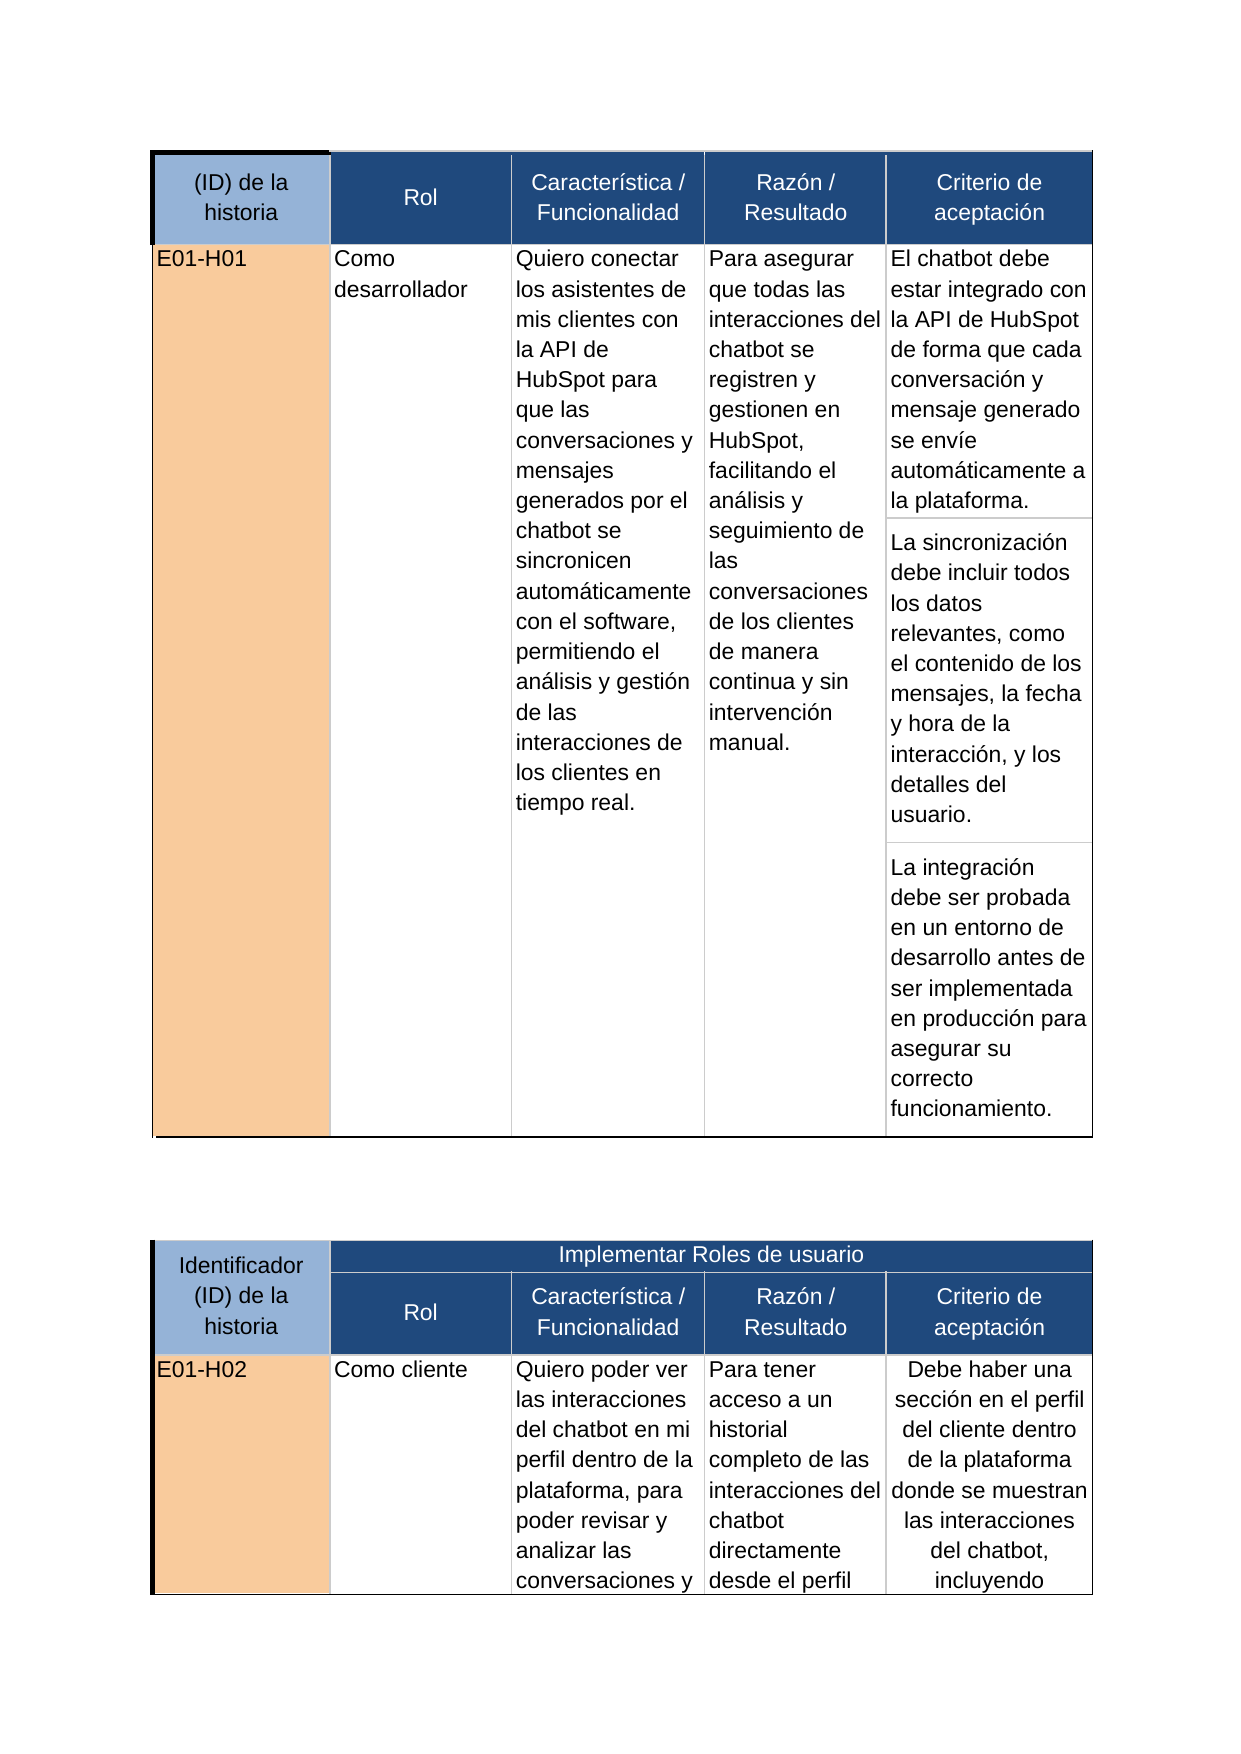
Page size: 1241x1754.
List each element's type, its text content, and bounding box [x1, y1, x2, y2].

table_cell Razón / Resultado [705, 1273, 885, 1354]
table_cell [887, 1356, 1092, 1593]
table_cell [512, 1356, 704, 1593]
table_header Implementar Roles de usuario [331, 1241, 1092, 1271]
table_cell Como desarrollador [331, 245, 511, 1136]
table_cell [705, 1356, 885, 1593]
table_cell Criterio de aceptación [887, 1273, 1092, 1354]
table_cell E01-H01 [153, 244, 329, 1136]
table_cell La sincronización debe incluir todos los datos relevantes, como el contenido de los mensajes, la fecha y hora de la interacción, y los detalles del usuario. [887, 519, 1092, 842]
table_cell Rol [331, 152, 511, 244]
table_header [155, 155, 329, 244]
table_cell El chatbot debe estar integrado con la API de HubSpot de forma que cada conversación y mensaje generado se envíe automáticamente a la plataforma. [887, 245, 1092, 517]
table_cell Quiero conectar los asistentes de mis clientes con la API de HubSpot para que las conversaciones y mensajes generados por el chatbot se sincronicen automáticamente con el software, permitiendo el análisis y gestión de las interacciones de los clientes en tiempo real. [512, 245, 704, 1136]
table_cell Criterio de aceptación [886, 152, 1092, 244]
table_cell Rol [331, 1273, 511, 1354]
table_cell Característica / Funcionalidad [511, 152, 704, 244]
table_cell E01-H02 [155, 1356, 329, 1593]
table_header Identificador (ID) de la historia [155, 1241, 329, 1354]
table_cell Como cliente [331, 1356, 511, 1593]
table_cell Para asegurar que todas las interacciones del chatbot se registren y gestionen en HubSpot, facilitando el análisis y seguimiento de las conversaciones de los clientes de manera continua y sin intervención manual. [705, 245, 885, 1136]
table_cell Característica / Funcionalidad [512, 1273, 704, 1354]
table_cell La integración debe ser probada en un entorno de desarrollo antes de ser implementada en producción para asegurar su correcto funcionamiento. [887, 843, 1092, 1136]
table_cell Razón / Resultado [705, 152, 886, 244]
